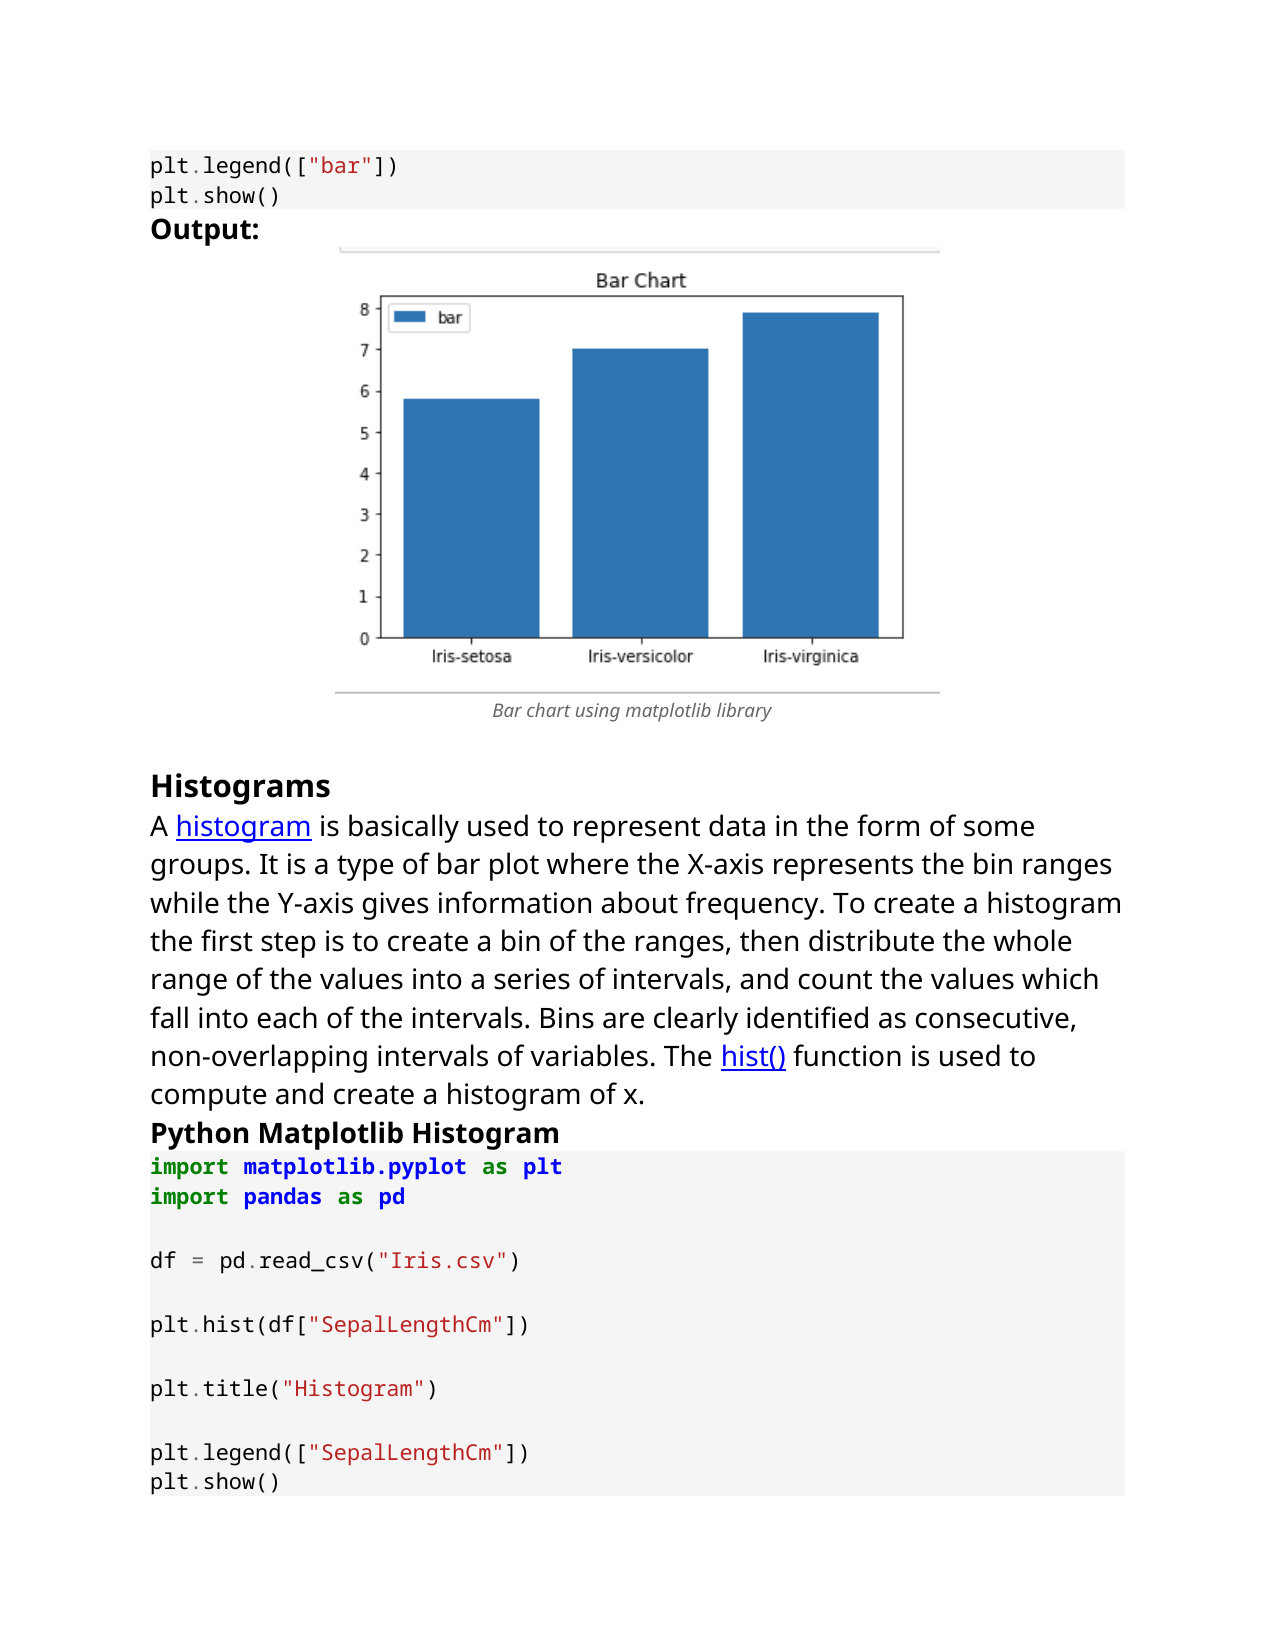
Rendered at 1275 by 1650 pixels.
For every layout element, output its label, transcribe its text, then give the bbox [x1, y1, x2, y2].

text plt.legend(["SepalLengthCm"]) [150, 1436, 1125, 1466]
text plt.show() [150, 1466, 1125, 1496]
text import matplotlib.pyplot as plt [150, 1151, 1125, 1181]
text A histogram is basically used to represent data in the form of some groups. It is a type of bar plot where the X-axis represents the bin ranges while the Y-axis gives information about frequency. To create a histogram the first step is to create a bin of the ranges, then distribute the whole range of the values into a series of intervals, and count the values which fall into each of the intervals. Bins are clearly identified as consecutive, non-overlapping intervals of variables. The hist() function is used to compute and create a histogram of x. [150, 806, 1125, 1113]
text Histograms [150, 764, 1125, 806]
text df = pd.read_csv("Iris.csv") [150, 1245, 1125, 1275]
text import pandas as pd [150, 1181, 1125, 1211]
text plt.title("Histogram") [150, 1373, 1125, 1402]
text Output: [150, 209, 1125, 248]
text plt.legend(["bar"]) [150, 150, 1125, 180]
picture [335, 247, 940, 697]
text Bar chart using matplotlib library [150, 697, 1125, 722]
text plt.hist(df["SepalLengthCm"]) [150, 1309, 1125, 1338]
text Python Matplotlib Histogram [150, 1113, 1125, 1151]
text plt.show() [150, 180, 1125, 209]
